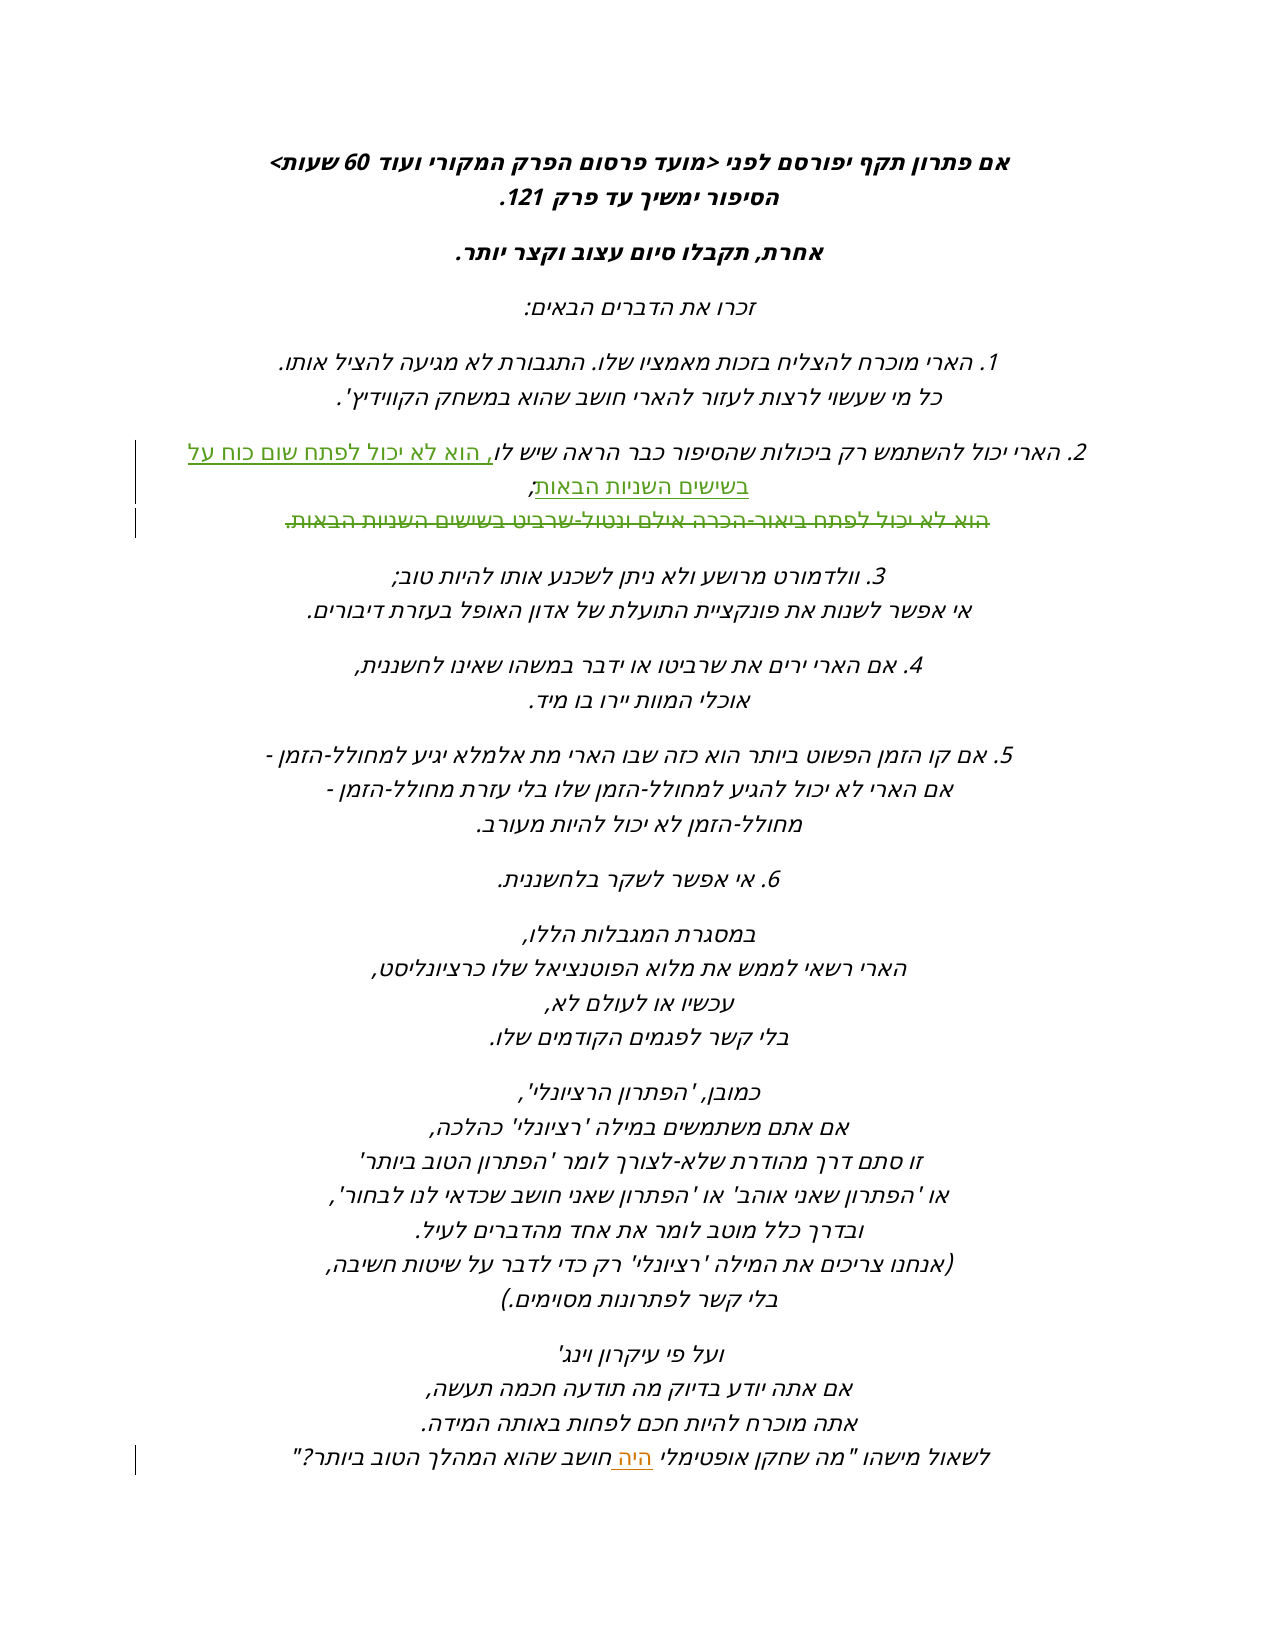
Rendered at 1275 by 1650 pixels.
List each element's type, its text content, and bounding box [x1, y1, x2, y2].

text או 'הפתרון שאני אוהב' או 'הפתרון שאני חושב שכדאי לנו לבחור', [150, 1183, 1125, 1213]
text בלי קשר לפגמים הקודמים שלו. [150, 1025, 1125, 1055]
text 4. אם הארי ירים את שרביטו או ידבר במשהו שאינו לחשננית, [150, 653, 1125, 683]
text (אנחנו צריכים את המילה 'רציונלי' רק כדי לדבר על שיטות חשיבה, [150, 1252, 1125, 1282]
text אתה מוכרח להיות חכם לפחות באותה המידה. [150, 1410, 1125, 1440]
text אוכלי המוות יירו בו מיד. [150, 687, 1125, 717]
text 2. הארי יכול להשתמש רק ביכולות שהסיפור כבר הראה שיש לו; [150, 439, 1125, 504]
text 6. אי אפשר לשקר בלחשננית. [150, 867, 1125, 897]
text לשאול מישהו "מה שחקן אופטימלי חושב שהוא המהלך הטוב ביותר?" [150, 1445, 1125, 1475]
text 1. הארי מוכרח להצליח בזכות מאמציו שלו. התגבורת לא מגיעה להציל אותו. [150, 350, 1125, 380]
text זו סתם דרך מהודרת שלא-לצורך לומר 'הפתרון הטוב ביותר' [150, 1149, 1125, 1179]
text 5. אם קו הזמן הפשוט ביותר הוא כזה שבו הארי מת אלמלא יגיע למחולל-הזמן - [150, 743, 1125, 773]
text אם אתה יודע בדיוק מה תודעה חכמה תעשה, [150, 1376, 1125, 1406]
text מחולל-הזמן לא יכול להיות מעורב. [150, 811, 1125, 841]
text אם פתרון תקף יפורסם לפני <מועד פרסום הפרק המקורי ועוד 60 שעות> [150, 150, 1125, 180]
text ובדרך כלל מוטב לומר את אחד מהדברים לעיל. [150, 1218, 1125, 1248]
text כמובן, 'הפתרון הרציונלי', [150, 1080, 1125, 1110]
text אחרת, תקבלו סיום עצוב וקצר יותר. [150, 239, 1125, 269]
text הארי רשאי לממש את מלוא הפוטנציאל שלו כרציונליסט, [150, 956, 1125, 986]
text בלי קשר לפתרונות מסוימים.) [150, 1286, 1125, 1316]
text אם אתם משתמשים במילה 'רציונלי' כהלכה, [150, 1114, 1125, 1144]
text זכרו את הדברים הבאים: [150, 295, 1125, 325]
text אם הארי לא יכול להגיע למחולל-הזמן שלו בלי עזרת מחולל-הזמן - [150, 777, 1125, 807]
text הסיפור ימשיך עד פרק 121. [150, 184, 1125, 214]
text אי אפשר לשנות את פונקציית התועלת של אדון האופל בעזרת דיבורים. [150, 598, 1125, 628]
text 3. וולדמורט מרושע ולא ניתן לשכנע אותו להיות טוב; [150, 563, 1125, 593]
text עכשיו או לעולם לא, [150, 991, 1125, 1021]
text ועל פי עיקרון וינג' [150, 1342, 1125, 1372]
text במסגרת המגבלות הללו, [150, 922, 1125, 952]
text כל מי שעשוי לרצות לעזור להארי חושב שהוא במשחק הקווידיץ'. [150, 384, 1125, 414]
